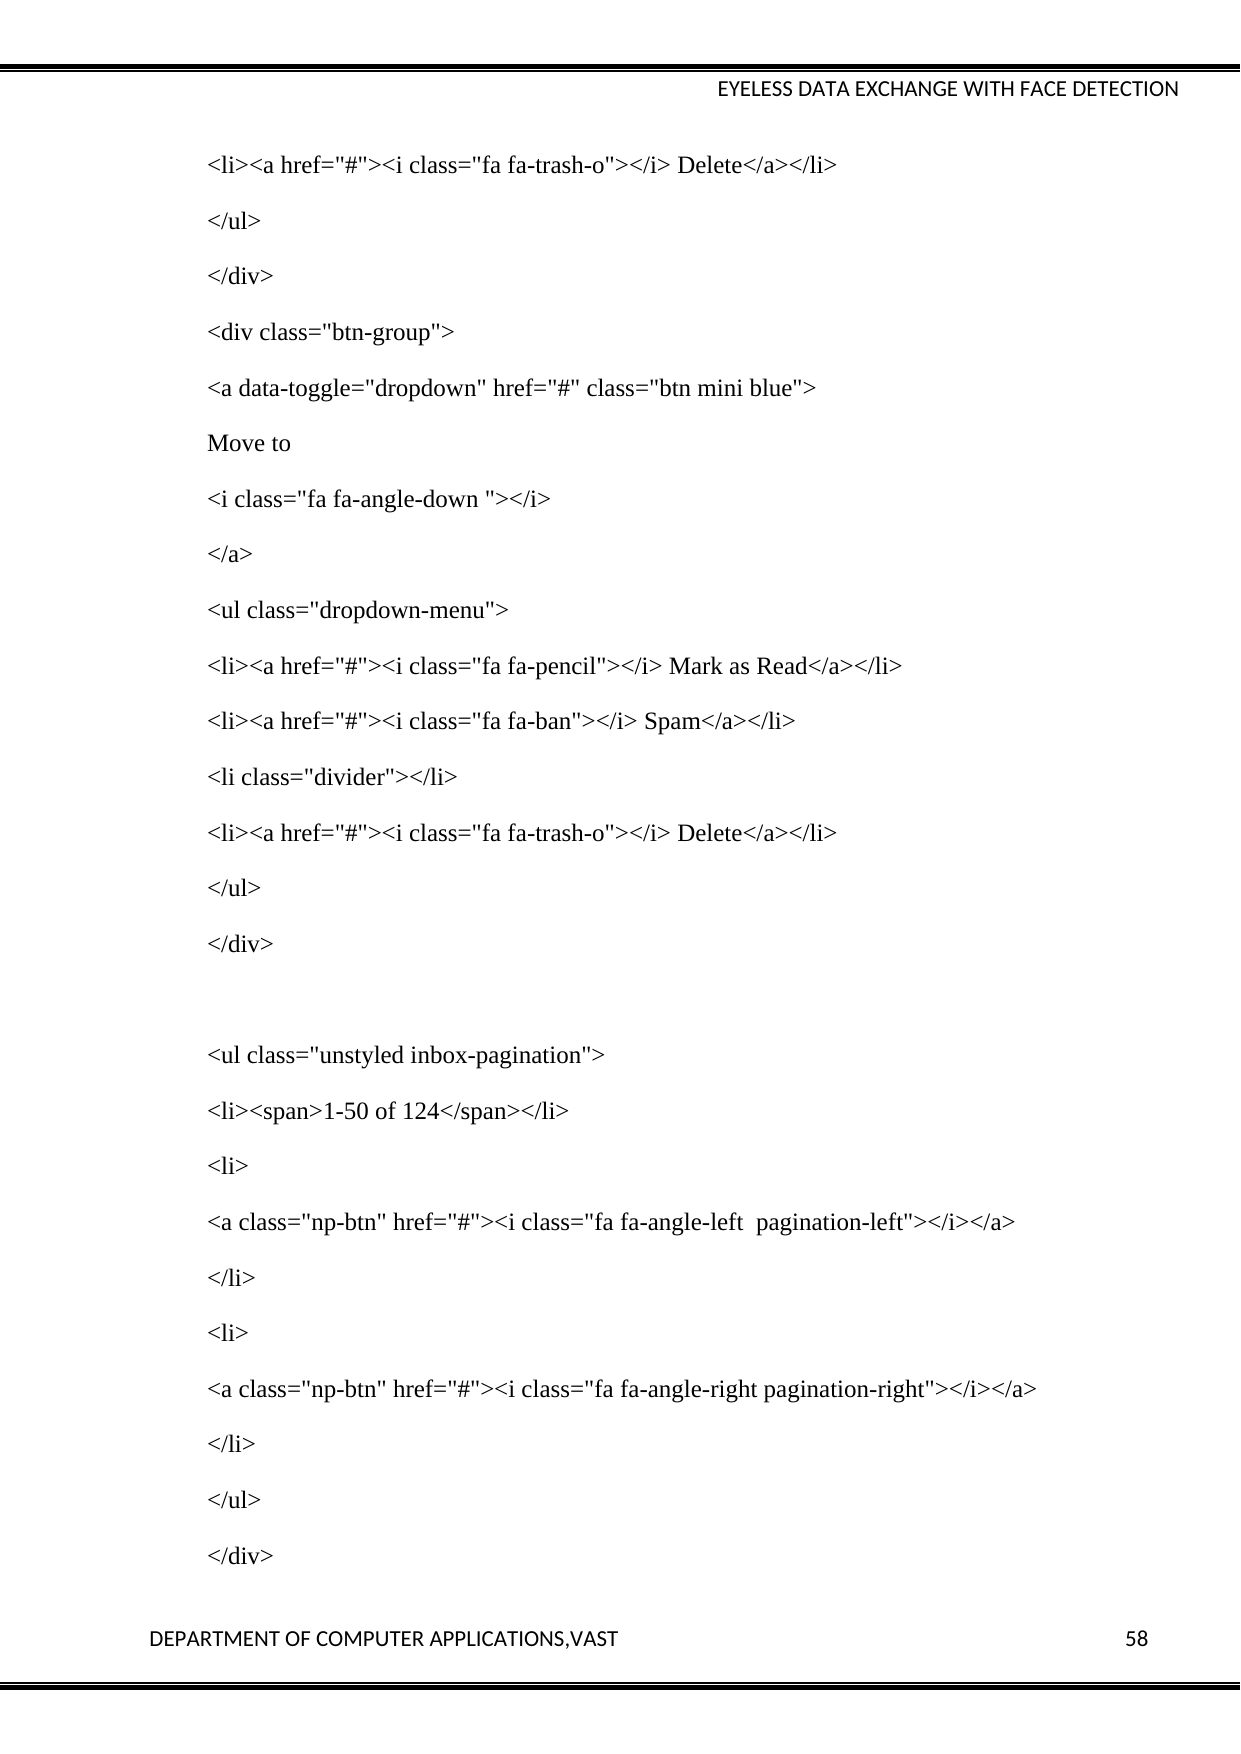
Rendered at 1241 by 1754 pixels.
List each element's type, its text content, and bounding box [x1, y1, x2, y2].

text <div class="btn-group"> [207, 317, 1137, 346]
text <a data-toggle="dropdown" href="#" class="btn mini blue"> [207, 373, 1137, 401]
text <li><a href="#"><i class="fa fa-trash-o"></i> Delete</a></li> [207, 150, 1137, 179]
text </div> [207, 929, 1137, 958]
text <li> [207, 1151, 1137, 1180]
text <li><a href="#"><i class="fa fa-ban"></i> Spam</a></li> [207, 706, 1137, 735]
text <li><a href="#"><i class="fa fa-pencil"></i> Mark as Read</a></li> [207, 651, 1137, 679]
text </a> [207, 539, 1137, 568]
text <a class="np-btn" href="#"><i class="fa fa-angle-left pagination-left"></i></a> [207, 1207, 1137, 1236]
text </div> [207, 1541, 1137, 1569]
text </li> [207, 1429, 1137, 1458]
text <li> [207, 1318, 1137, 1347]
text </div> [207, 261, 1137, 290]
text <ul class="unstyled inbox-pagination"> [207, 1040, 1137, 1069]
text <ul class="dropdown-menu"> [207, 595, 1137, 624]
text Move to [207, 428, 1137, 457]
text <a class="np-btn" href="#"><i class="fa fa-angle-right pagination-right"></i></a> [207, 1374, 1137, 1403]
text </ul> [207, 1485, 1137, 1514]
text <li><span>1-50 of 124</span></li> [207, 1096, 1137, 1124]
text </ul> [207, 873, 1137, 902]
text </li> [207, 1263, 1137, 1291]
text <li class="divider"></li> [207, 762, 1137, 791]
text <li><a href="#"><i class="fa fa-trash-o"></i> Delete</a></li> [207, 818, 1137, 846]
text <i class="fa fa-angle-down "></i> [207, 484, 1137, 513]
text </ul> [207, 206, 1137, 234]
